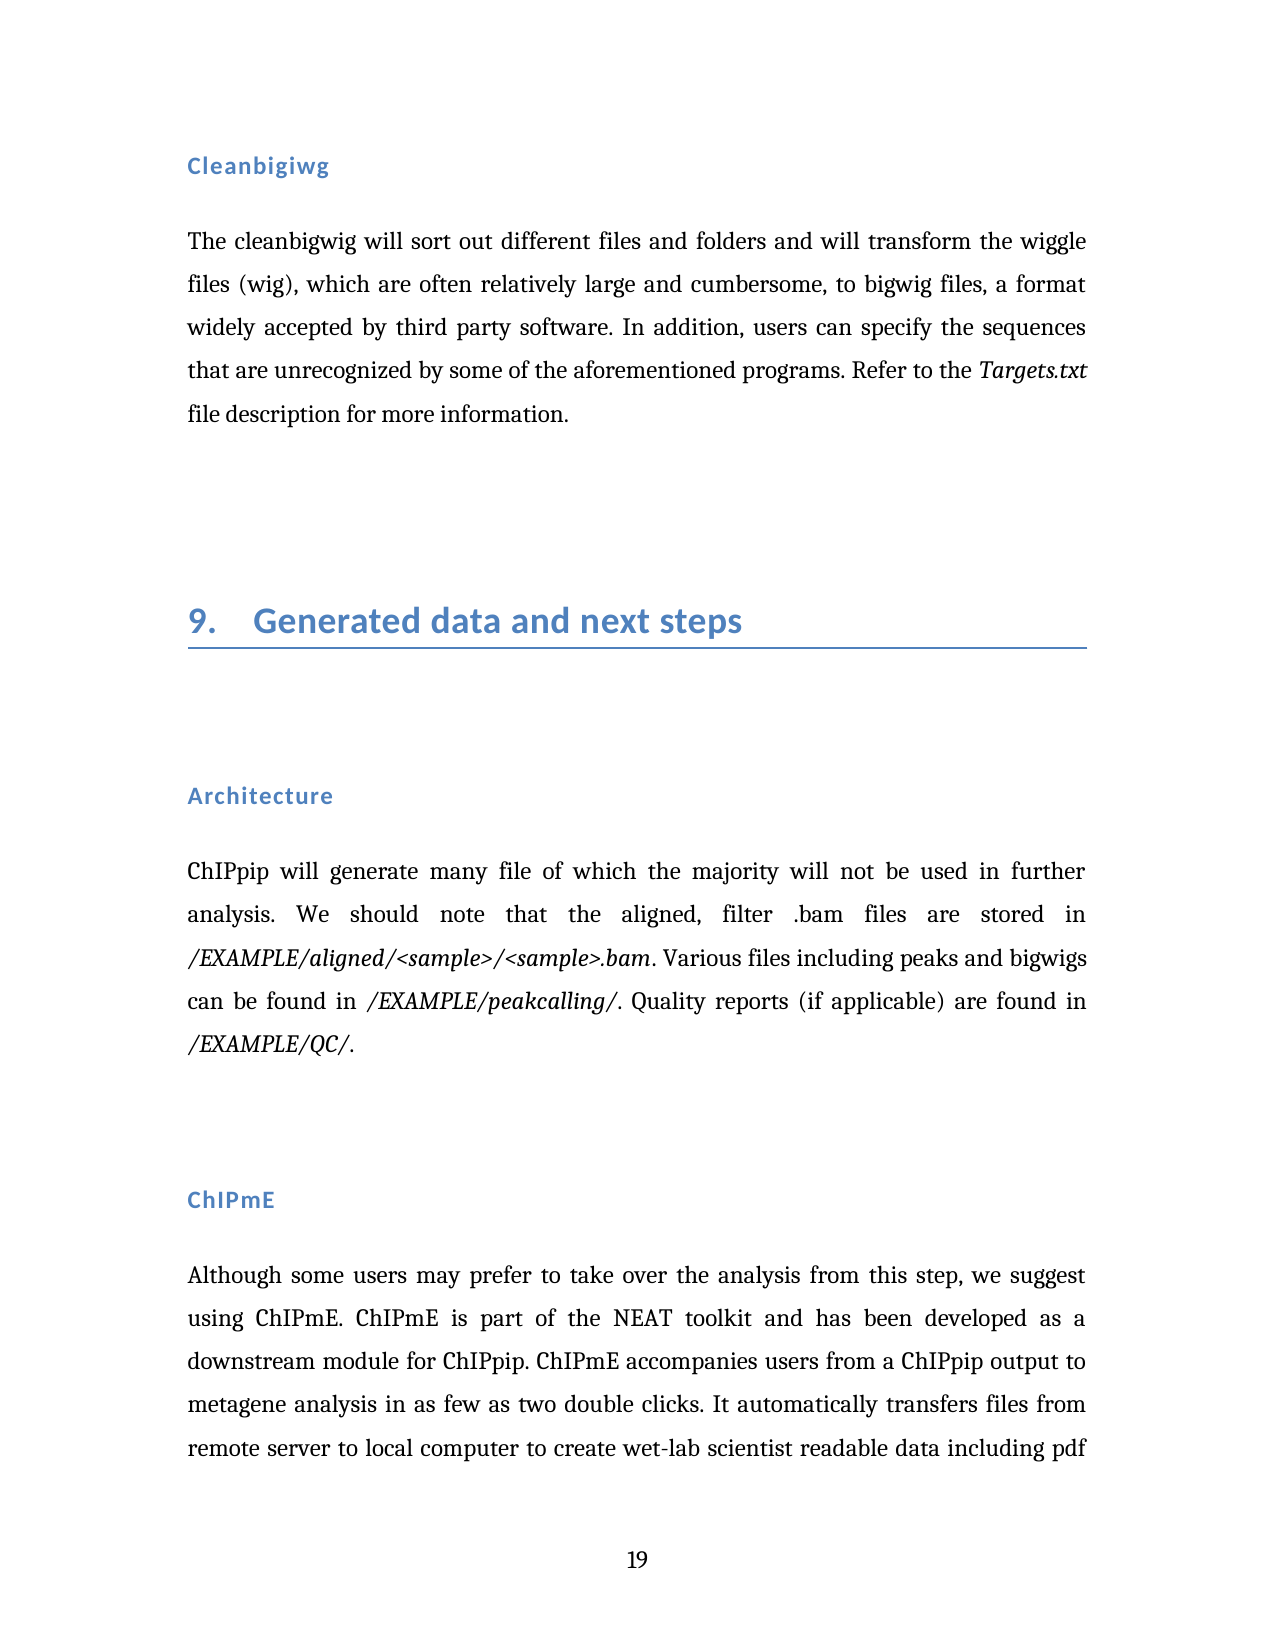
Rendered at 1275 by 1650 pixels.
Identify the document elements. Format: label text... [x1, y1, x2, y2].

text The cleanbigwig will sort out different files and folders and will transform the wiggle files (wig), which are often relatively large and cumbersome, to bigwig files, a format widely accepted by third party software. In addition, users can specify the sequences that are unrecognized by some of the aforementioned programs. Refer to the Targets.txt file description for more information. [187, 227, 1087, 428]
subtitle Cleanbigiwg [187, 150, 1087, 181]
subtitle ChIPmE [187, 1184, 1087, 1214]
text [187, 1261, 1087, 1462]
subtitle Architecture [187, 780, 1087, 811]
title Generated data and next steps [187, 597, 1087, 649]
text ChIPpip will generate many file of which the majority will not be used in further analysis. We should note that the aligned, filter .bam files are stored in /EXAMPLE/aligned/<sample>/<sample>.bam. Various files including peaks and bigwigs can be found in /EXAMPLE/peakcalling/. Quality reports (if applicable) are found in /EXAMPLE/QC/. [187, 857, 1087, 1058]
